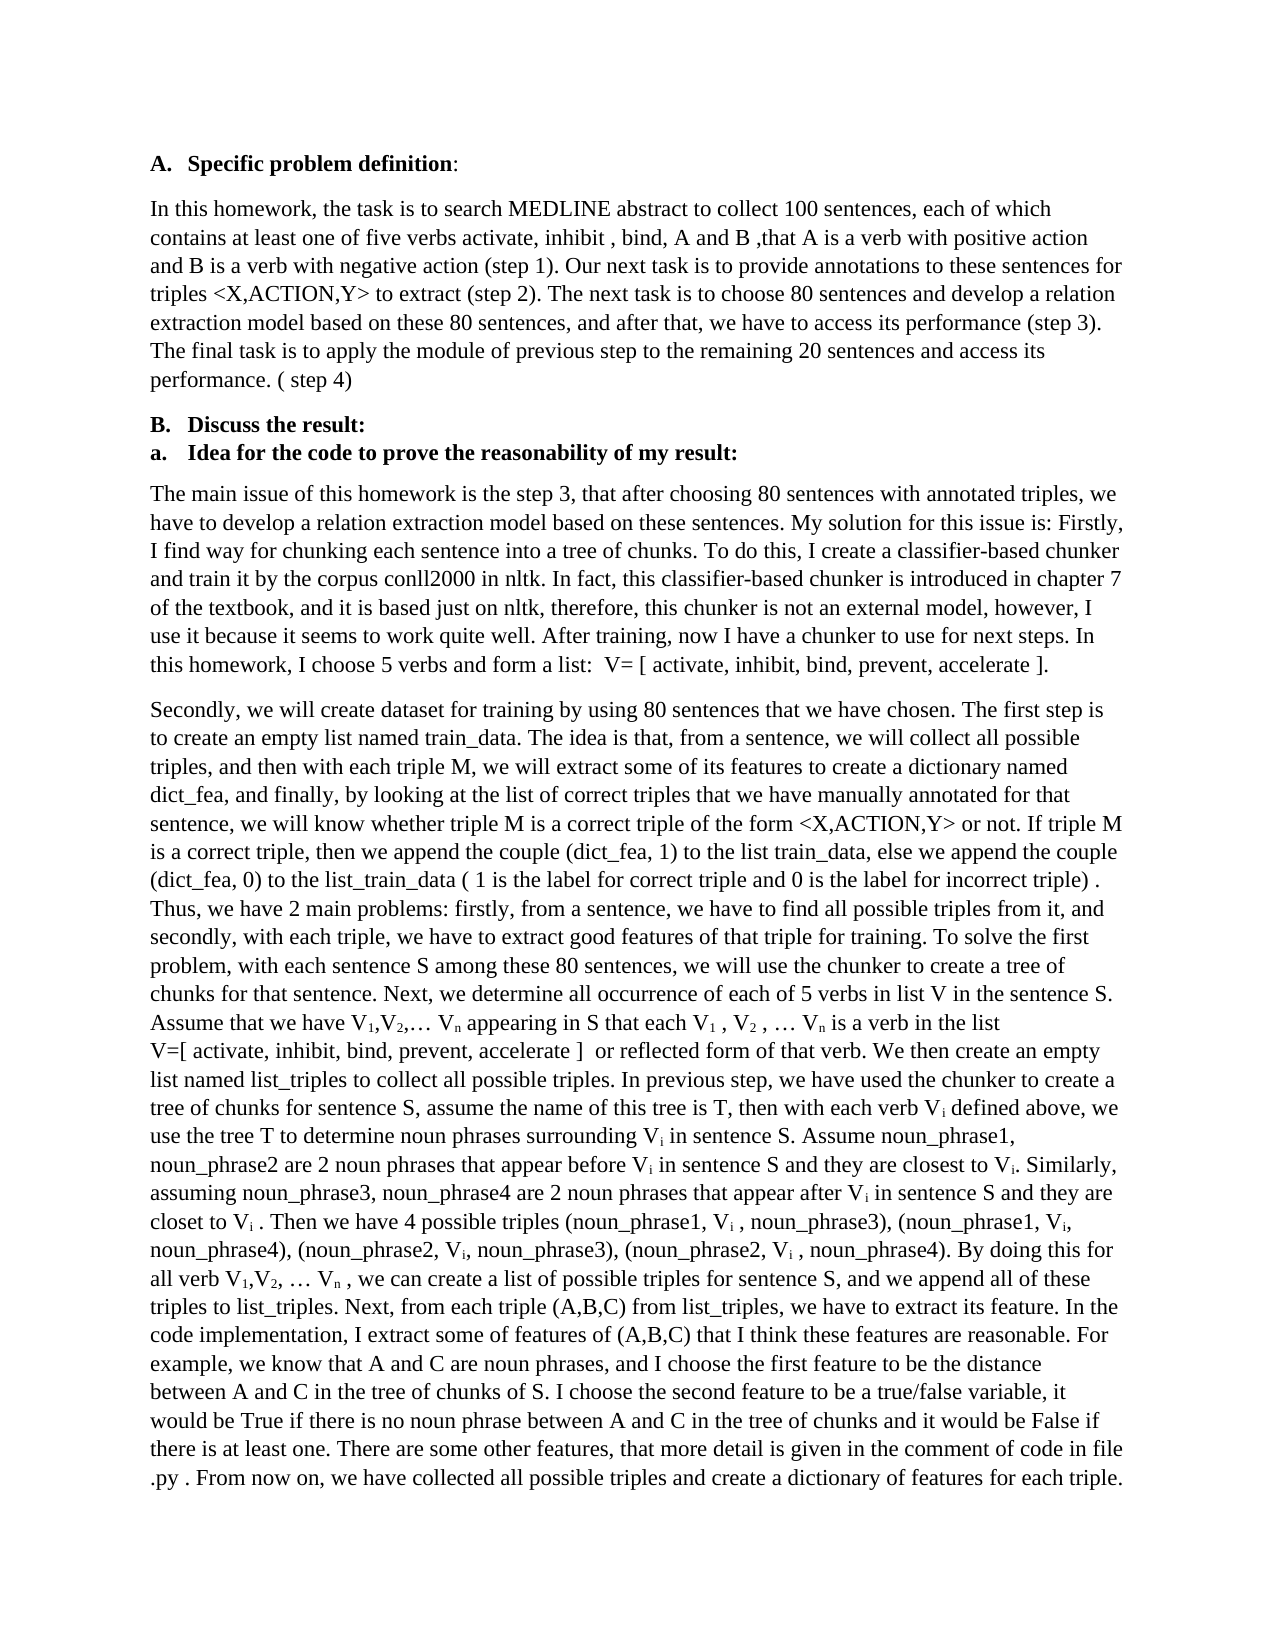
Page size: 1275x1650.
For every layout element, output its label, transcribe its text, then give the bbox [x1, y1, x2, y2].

list Discuss the result: [150, 411, 1155, 437]
list Idea for the code to prove the reasonability of my result: [150, 439, 1155, 466]
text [150, 696, 1125, 1490]
text In this homework, the task is to search MEDLINE abstract to collect 100 sentences, each of which contains at least one of five verbs activate, inhibit , bind, A and B ,that A is a verb with positive action and B is a verb with negative action (step 1). Our next task is to provide annotations to these sentences for triples <X,ACTION,Y> to extract (step 2). The next task is to choose 80 sentences and develop a relation extraction model based on these 80 sentences, and after that, we have to access its performance (step 3). The final task is to apply the module of previous step to the remaining 20 sentences and access its performance. ( step 4) [150, 195, 1125, 392]
list Specific problem definition: [150, 150, 1125, 176]
text The main issue of this homework is the step 3, that after choosing 80 sentences with annotated triples, we have to develop a relation extraction model based on these sentences. My solution for this issue is: Firstly, I find way for chunking each sentence into a tree of chunks. To do this, I create a classifier-based chunker and train it by the corpus conll2000 in nltk. In fact, this classifier-based chunker is introduced in chapter 7 of the textbook, and it is based just on nltk, therefore, this chunker is not an external model, however, I use it because it seems to work quite well. After training, now I have a chunker to use for next steps. In this homework, I choose 5 verbs and form a list: V= [ activate, inhibit, bind, prevent, accelerate ]. [150, 480, 1125, 677]
